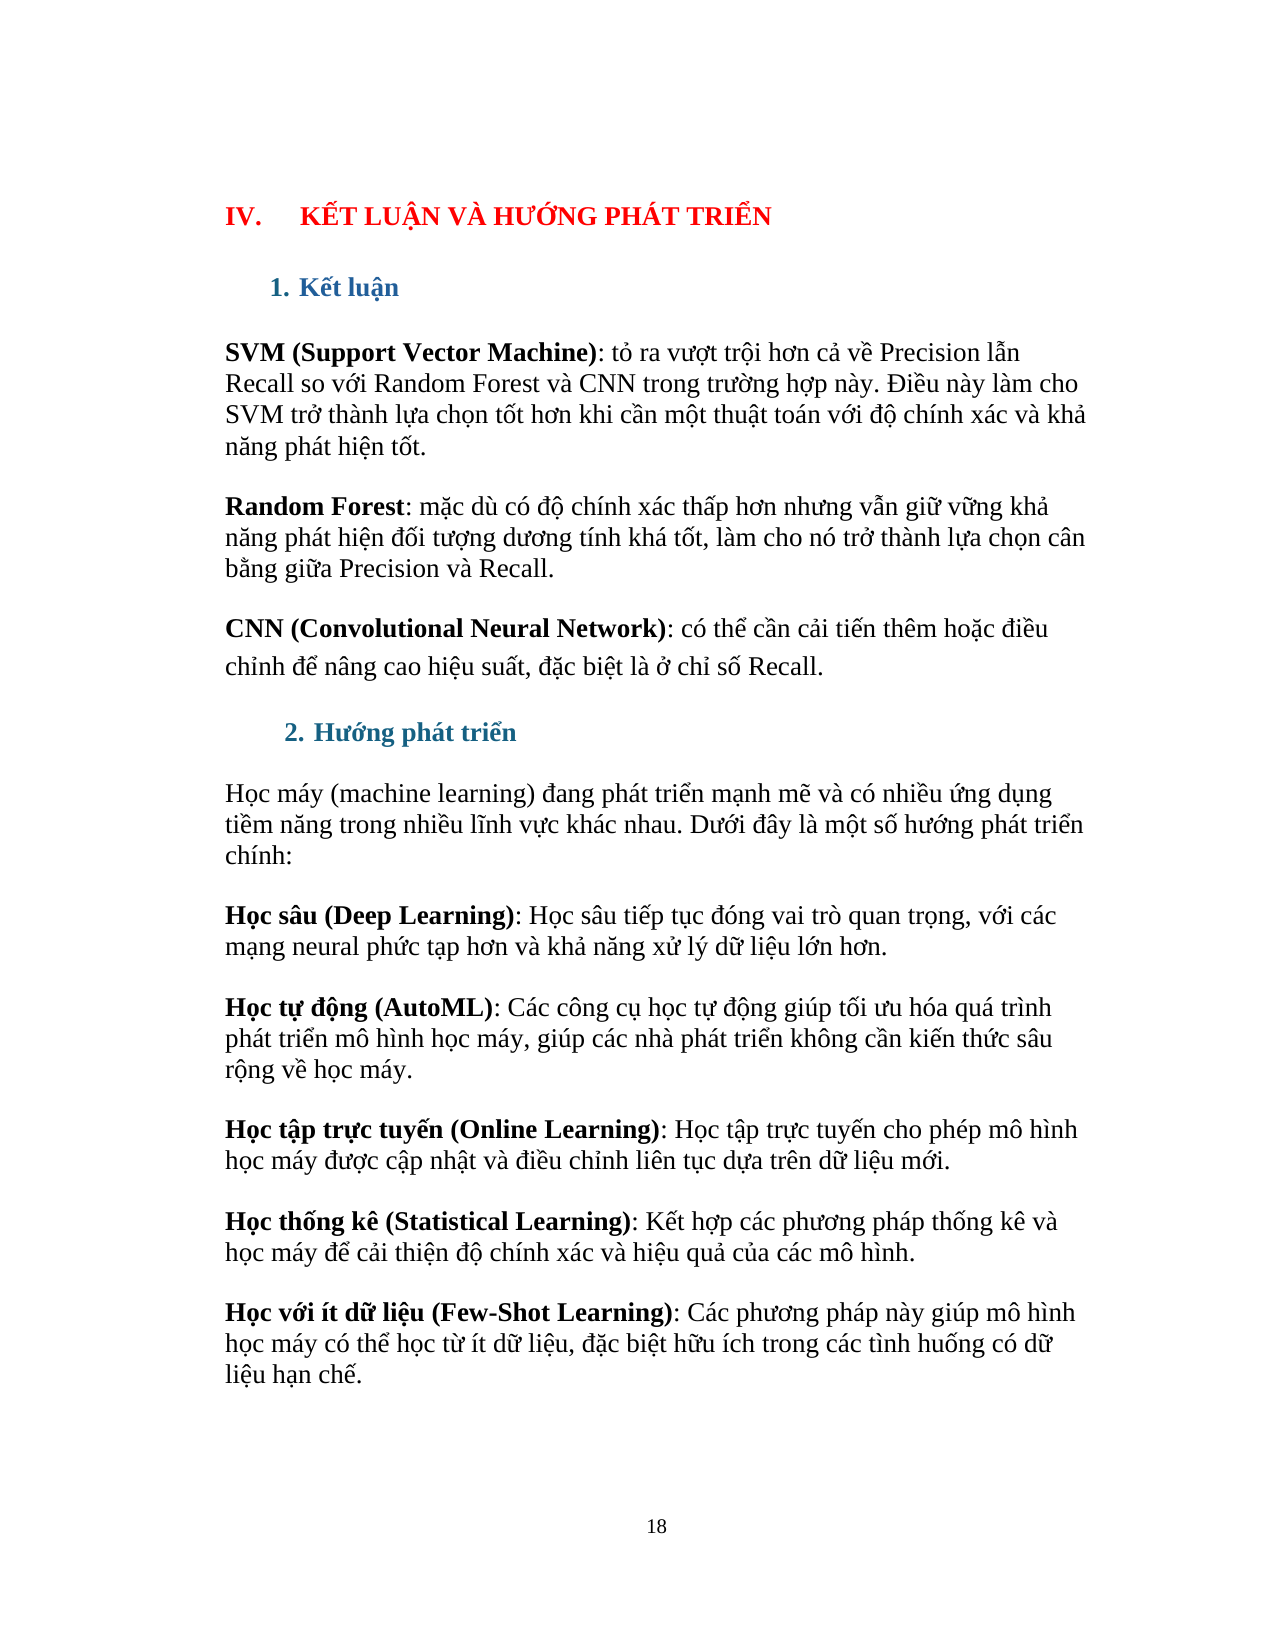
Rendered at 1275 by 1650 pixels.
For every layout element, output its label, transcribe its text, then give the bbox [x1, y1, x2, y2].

list Kết luận [269, 271, 1088, 302]
text Random Forest: mặc dù có độ chính xác thấp hơn nhưng vẫn giữ vững khả năng phát hiện đối tượng dương tính khá tốt, làm cho nó trở thành lựa chọn cân bằng giữa Precision và Recall. [225, 490, 1088, 583]
text SVM (Support Vector Machine): tỏ ra vượt trội hơn cả về Precision lẫn Recall so với Random Forest và CNN trong trường hợp này. Điều này làm cho SVM trở thành lựa chọn tốt hơn khi cần một thuật toán với độ chính xác và khả năng phát hiện tốt. [225, 336, 1088, 461]
text Học tự động (AutoML): Các công cụ học tự động giúp tối ưu hóa quá trình phát triển mô hình học máy, giúp các nhà phát triển không cần kiến thức sâu rộng về học máy. [225, 991, 1088, 1084]
text CNN (Convolutional Neural Network): có thể cần cải tiến thêm hoặc điều chỉnh để nâng cao hiệu suất, đặc biệt là ở chỉ số Recall. [225, 613, 1088, 681]
list KẾT LUẬN VÀ HƯỚNG PHÁT TRIỂN [225, 200, 1088, 231]
text Học sâu (Deep Learning): Học sâu tiếp tục đóng vai trò quan trọng, với các mạng neural phức tạp hơn và khả năng xử lý dữ liệu lớn hơn. [225, 899, 1088, 962]
text Học thống kê (Statistical Learning): Kết hợp các phương pháp thống kê và học máy để cải thiện độ chính xác và hiệu quả của các mô hình. [225, 1205, 1088, 1267]
list Hướng phát triển [284, 716, 1088, 747]
text Học với ít dữ liệu (Few-Shot Learning): Các phương pháp này giúp mô hình học máy có thể học từ ít dữ liệu, đặc biệt hữu ích trong các tình huống có dữ liệu hạn chế. [225, 1296, 1088, 1390]
text Học tập trực tuyến (Online Learning): Học tập trực tuyến cho phép mô hình học máy được cập nhật và điều chỉnh liên tục dựa trên dữ liệu mới. [225, 1113, 1088, 1176]
text Học máy (machine learning) đang phát triển mạnh mẽ và có nhiều ứng dụng tiềm năng trong nhiều lĩnh vực khác nhau. Dưới đây là một số hướng phát triển chính: [225, 777, 1088, 870]
